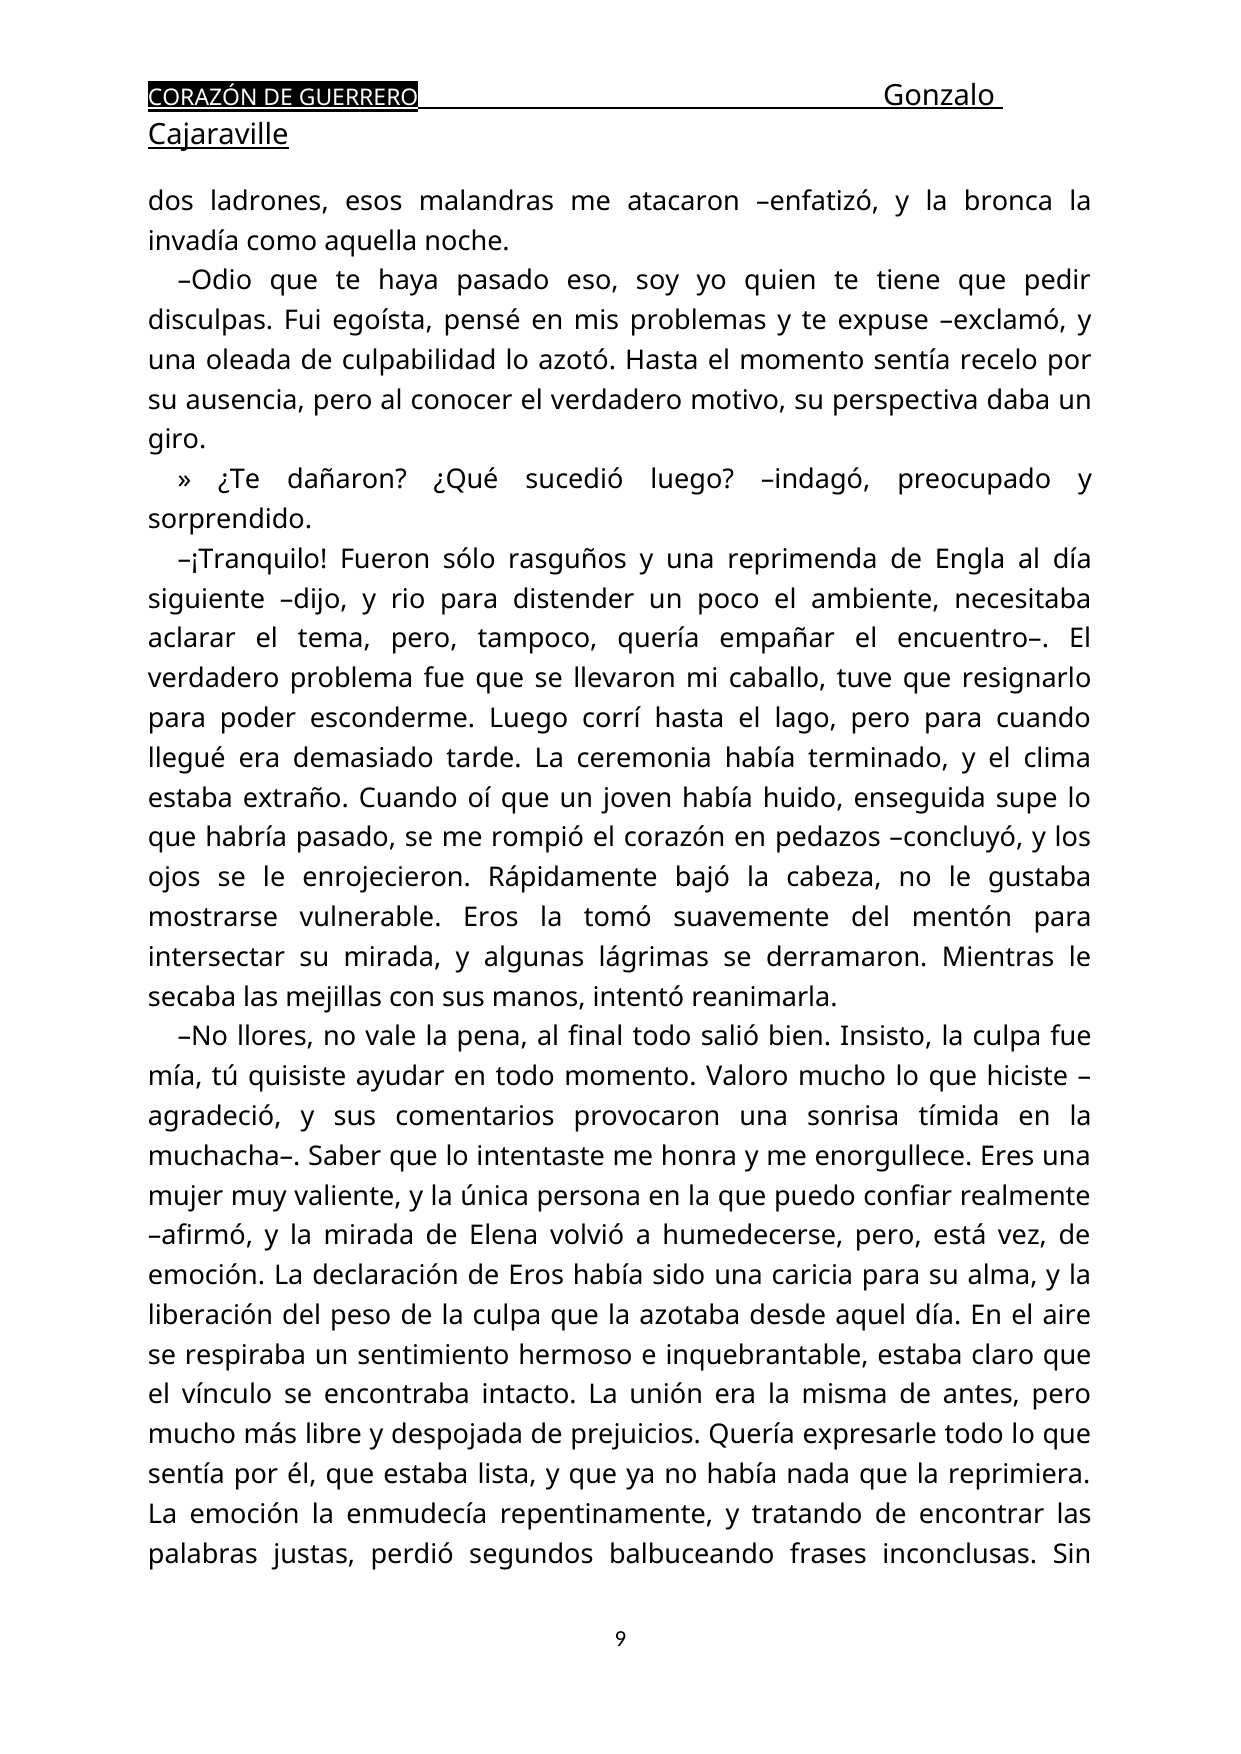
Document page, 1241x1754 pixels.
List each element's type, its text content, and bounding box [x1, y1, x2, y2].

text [148, 181, 1092, 258]
text –¡Tranquilo! Fueron sólo rasguños y una reprimenda de Engla al día siguiente –dijo, y rio para distender un poco el ambiente, necesitaba aclarar el tema, pero, tampoco, quería empañar el encuentro–. El verdadero problema fue que se llevaron mi caballo, tuve que resignarlo para poder esconderme. Luego corrí hasta el lago, pero para cuando llegué era demasiado tarde. La ceremonia había terminado, y el clima estaba extraño. Cuando oí que un joven había huido, enseguida supe lo que habría pasado, se me rompió el corazón en pedazos –concluyó, y los ojos se le enrojecieron. Rápidamente bajó la cabeza, no le gustaba mostrarse vulnerable. Eros la tomó suavemente del mentón para intersectar su mirada, y algunas lágrimas se derramaron. Mientras le secaba las mejillas con sus manos, intentó reanimarla. [148, 539, 1092, 1014]
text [148, 1017, 1092, 1571]
text » ¿Te dañaron? ¿Qué sucedió luego? –indagó, preocupado y sorprendido. [148, 460, 1092, 536]
text –Odio que te haya pasado eso, soy yo quien te tiene que pedir disculpas. Fui egoísta, pensé en mis problemas y te expuse –exclamó, y una oleada de culpabilidad lo azotó. Hasta el momento sentía recelo por su ausencia, pero al conocer el verdadero motivo, su perspectiva daba un giro. [148, 261, 1092, 457]
